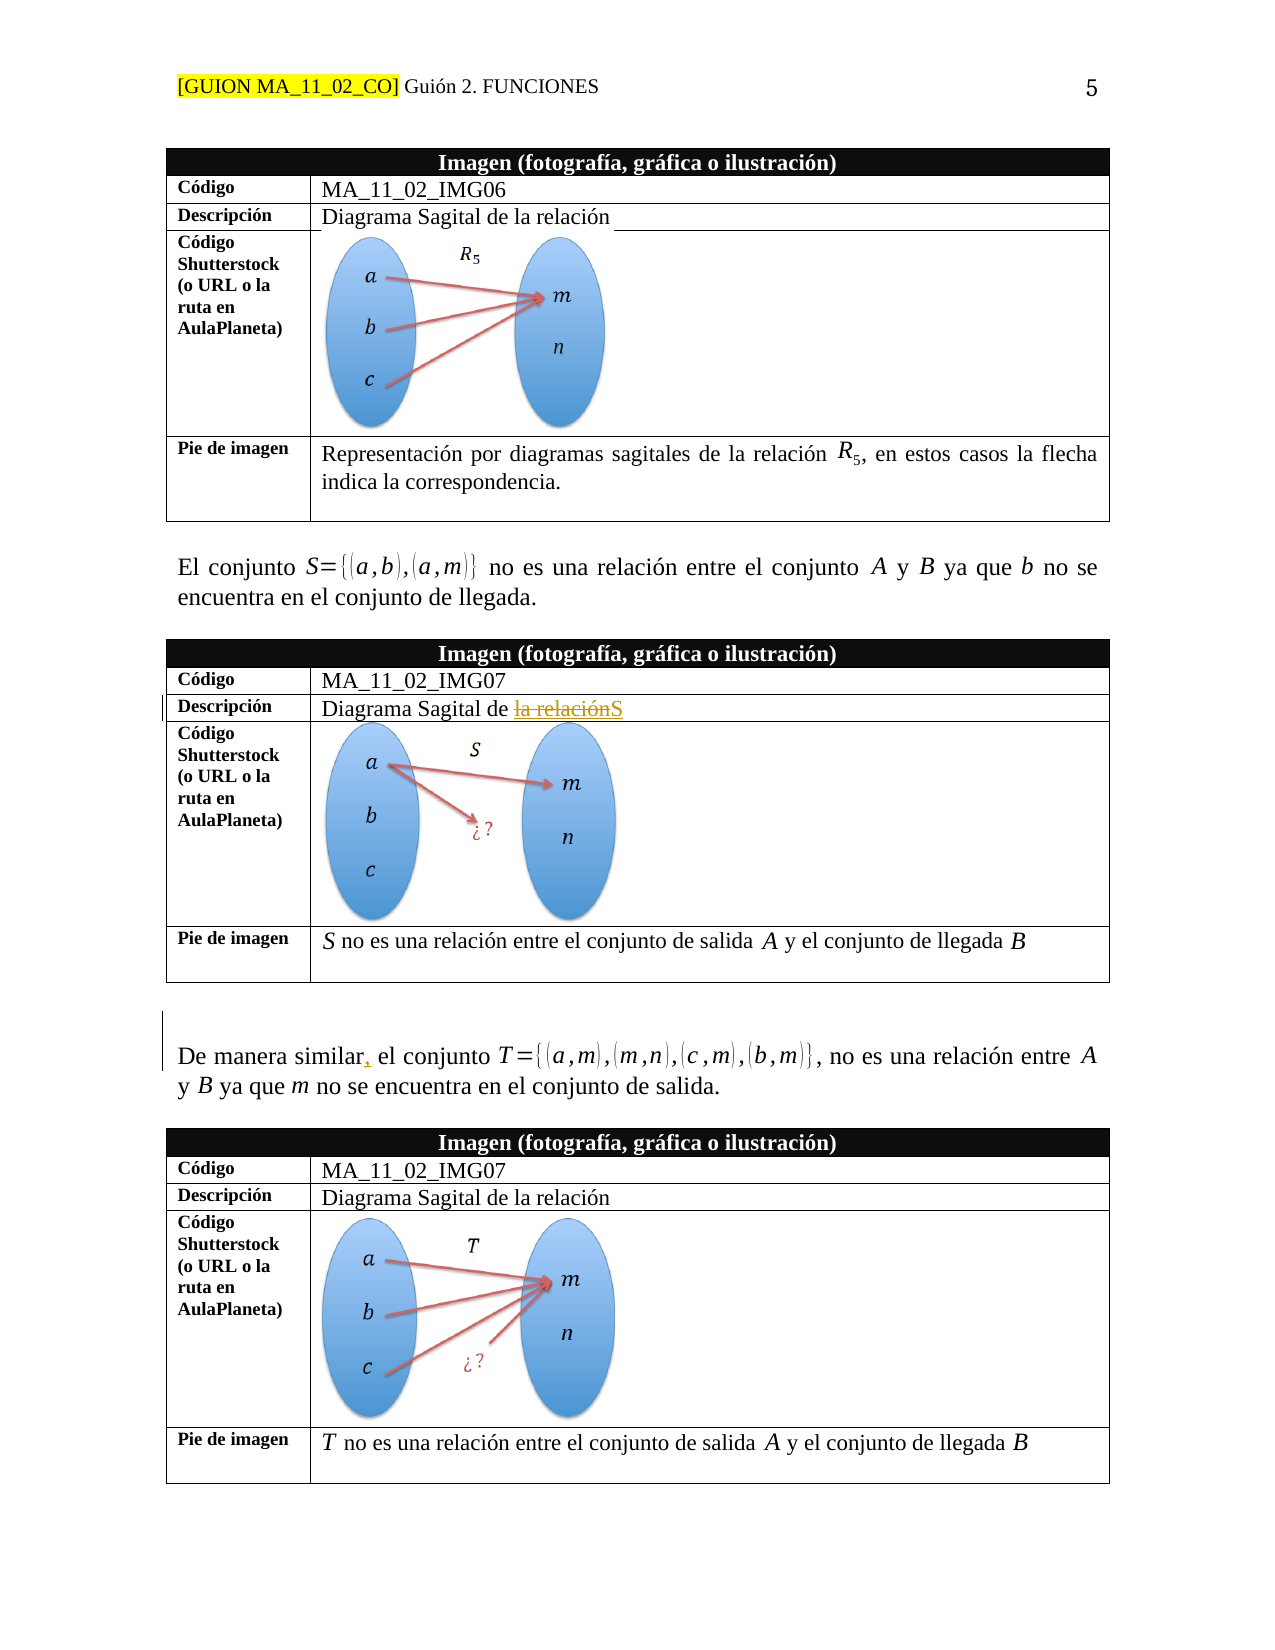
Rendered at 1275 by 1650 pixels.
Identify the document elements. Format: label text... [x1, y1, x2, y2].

table_cell Pie de imagen [167, 437, 310, 521]
picture [321, 722, 628, 926]
table_cell [616, 1211, 1109, 1427]
table_cell Código [167, 176, 310, 202]
table_cell Descripción [167, 1184, 310, 1210]
table_cell Código [167, 668, 310, 694]
table_cell Descripción [167, 204, 310, 230]
table_header Imagen (fotografía, gráfica o ilustración) [167, 149, 1109, 175]
picture [321, 230, 614, 436]
table_header Imagen (fotografía, gráfica o ilustración) [167, 1129, 1109, 1156]
table_cell Código [167, 1157, 310, 1183]
table_cell Descripción [167, 695, 310, 721]
table_cell Representación por diagramas sagitales de la relación , en estos casos la flecha indica la correspondencia. [311, 437, 1109, 521]
table_cell [311, 1211, 321, 1427]
table_cell [311, 231, 321, 436]
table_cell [167, 231, 310, 436]
text El conjunto no es una relación entre el conjunto y ya que no se encuentra en el conjunto de llegada. [177, 551, 1098, 610]
table_cell Diagrama Sagital de [311, 695, 1109, 721]
text De manera similar el conjunto , no es una relación entre y ya que no se encuentra en el conjunto de salida. [177, 1040, 1098, 1099]
table_cell no es una relación entre el conjunto de salida y el conjunto de llegada [311, 927, 1109, 982]
table_cell Código Shutterstock (o URL o la ruta en AulaPlaneta) [167, 1211, 310, 1427]
table_cell [614, 231, 1109, 436]
table_cell [311, 722, 321, 926]
table_cell MA_11_02_IMG06 [311, 176, 1109, 202]
picture [321, 1211, 616, 1427]
table_cell Diagrama Sagital de la relación [311, 204, 1109, 230]
table_cell Pie de imagen [167, 927, 310, 982]
table_cell MA_11_02_IMG07 [311, 1157, 1109, 1183]
table_header Imagen (fotografía, gráfica o ilustración) [167, 640, 1109, 666]
table_cell Código Shutterstock (o URL o la ruta en AulaPlaneta) [167, 722, 310, 926]
table_cell Pie de imagen [167, 1428, 310, 1483]
table_cell no es una relación entre el conjunto de salida y el conjunto de llegada [311, 1428, 1109, 1483]
table_cell [628, 722, 1109, 926]
table_cell MA_11_02_IMG07 [311, 668, 1109, 694]
table_cell Diagrama Sagital de la relación [311, 1184, 1109, 1210]
